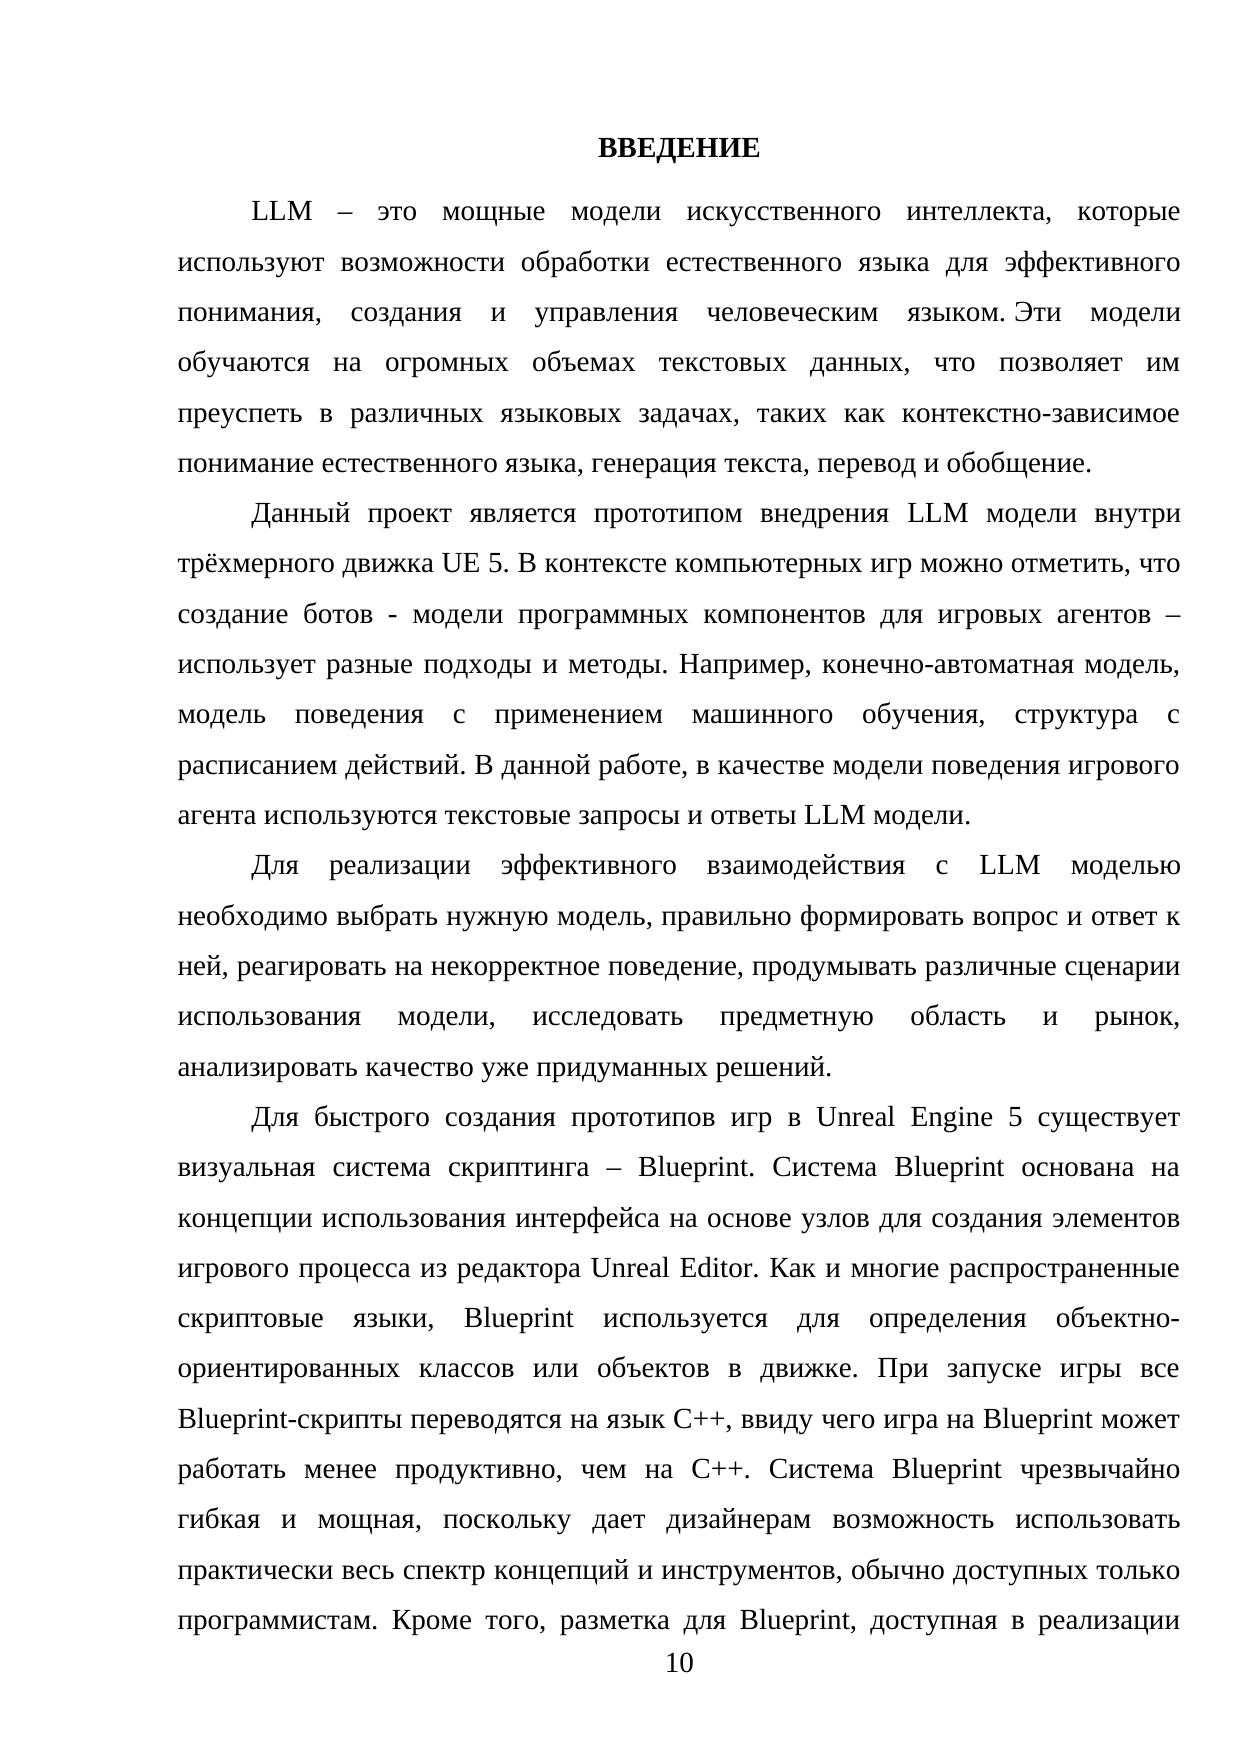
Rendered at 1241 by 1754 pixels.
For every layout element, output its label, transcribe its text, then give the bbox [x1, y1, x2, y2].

text ВВЕДЕНИЕ [177, 131, 1181, 164]
text LLM – это мощные модели искусственного интеллекта, которые используют возможности обработки естественного языка для эффективного понимания, создания и управления человеческим языком. Эти модели обучаются на огромных объемах текстовых данных, что позволяет им преуспеть в различных языковых задачах, таких как контекстно-зависимое понимание естественного языка, генерация текста, перевод и обобщение. [177, 193, 1181, 478]
text Для реализации эффективного взаимодействия с LLM моделью необходимо выбрать нужную модель, правильно формировать вопрос и ответ к ней, реагировать на некорректное поведение, продумывать различные сценарии использования модели, исследовать предметную область и рынок, анализировать качество уже придуманных решений. [177, 847, 1181, 1082]
text Данный проект является прототипом внедрения LLM модели внутри трёхмерного движка UE 5. В контексте компьютерных игр можно отметить, что создание ботов - модели программных компонентов для игровых агентов – использует разные подходы и методы. Например, конечно-автоматная модель, модель поведения с применением машинного обучения, структура с расписанием действий. В данной работе, в качестве модели поведения игрового агента используются текстовые запросы и ответы LLM модели. [177, 495, 1181, 831]
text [177, 1099, 1181, 1636]
